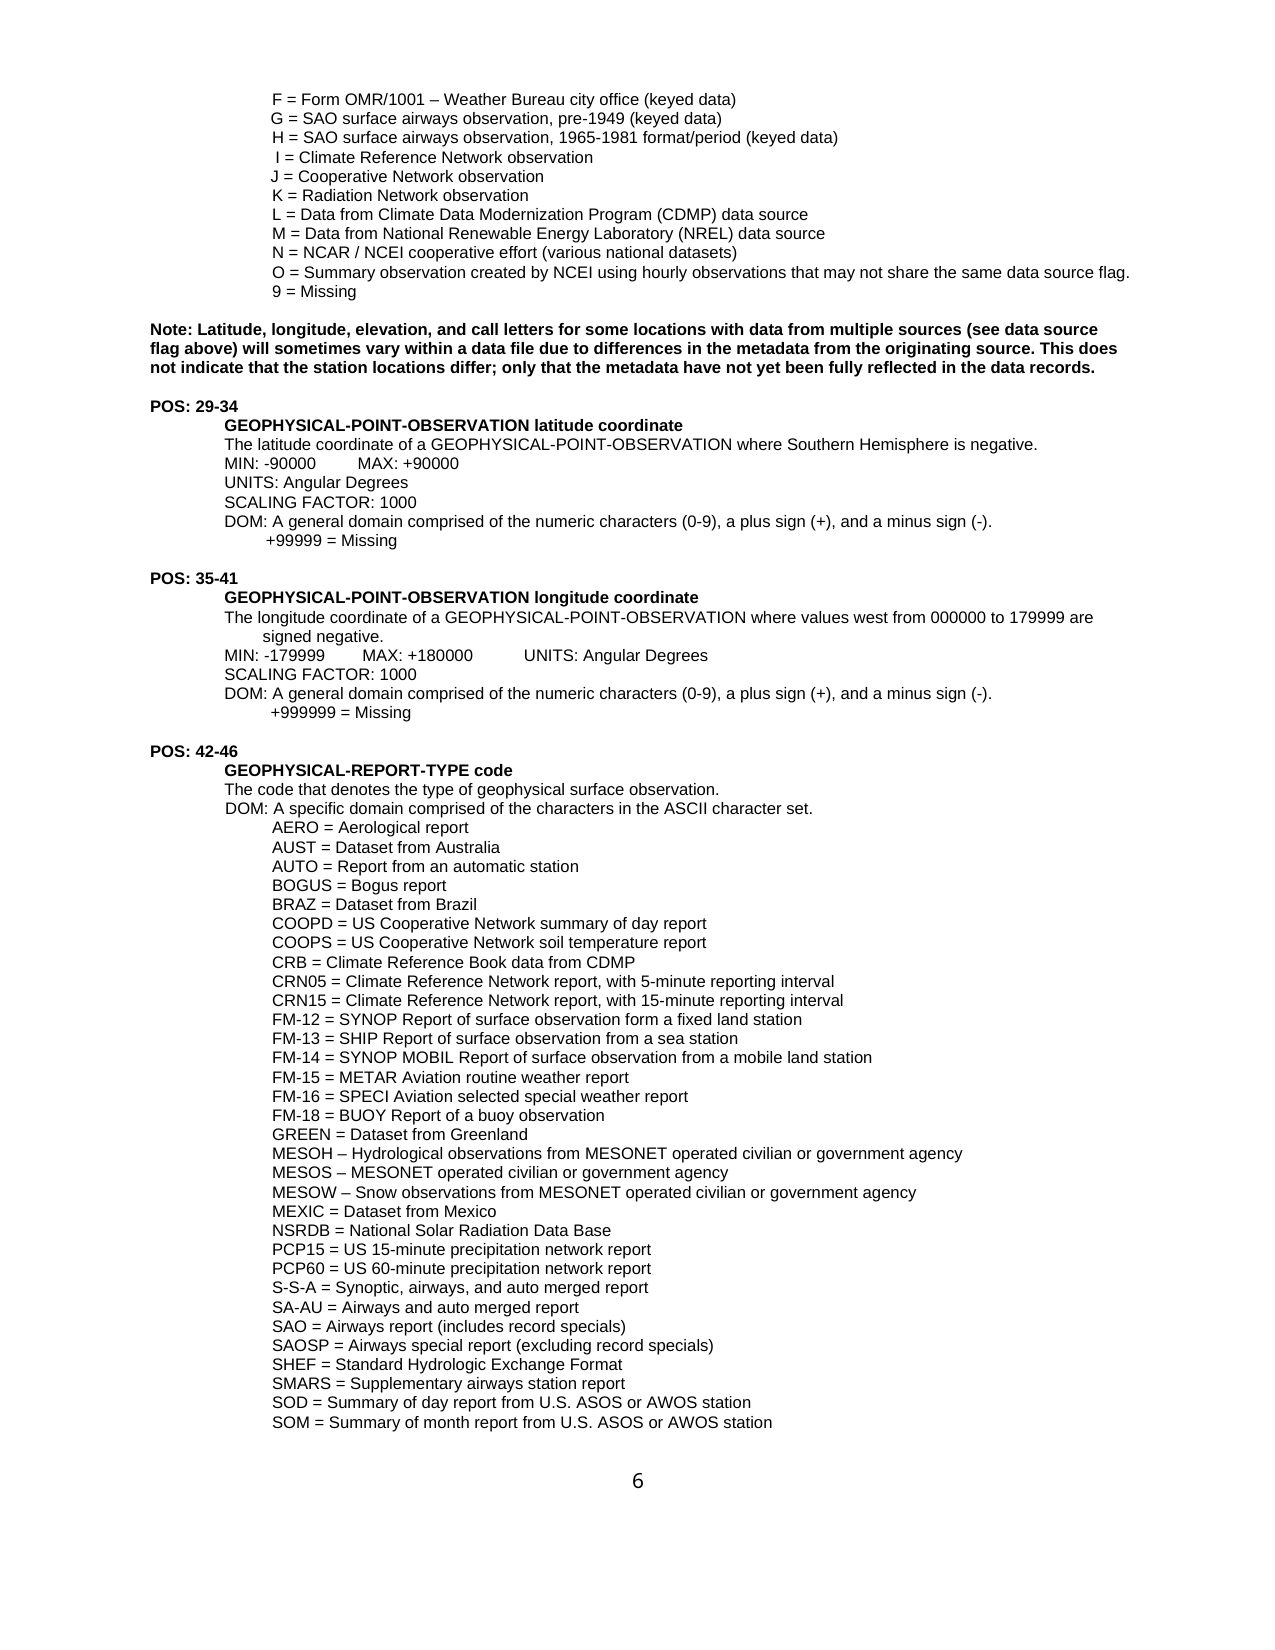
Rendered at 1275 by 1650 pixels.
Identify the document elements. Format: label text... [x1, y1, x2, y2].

text AUST = Dataset from Australia [150, 837, 1125, 857]
text GREEN = Dataset from Greenland [75, 1125, 1125, 1144]
text CRN05 = Climate Reference Network report, with 5-minute reporting interval [150, 972, 1125, 991]
text FM-13 = SHIP Report of surface observation from a sea station [75, 1029, 1125, 1048]
text MIN: -90000 MAX: +90000 [150, 454, 1125, 473]
text GEOPHYSICAL-POINT-OBSERVATION longitude coordinate [150, 588, 1125, 607]
text I = Climate Reference Network observation [150, 147, 1125, 167]
text M = Data from National Renewable Energy Laboratory (NREL) data source [150, 224, 1125, 243]
text K = Radiation Network observation [150, 186, 1125, 205]
text H = SAO surface airways observation, 1965-1981 format/period (keyed data) [150, 128, 1125, 147]
text The longitude coordinate of a GEOPHYSICAL-POINT-OBSERVATION where values west from 000000 to 179999 are signed negative. [150, 607, 1125, 646]
text SOM = Summary of month report from U.S. ASOS or AWOS station [75, 1412, 1125, 1432]
text POS: 42-46 [150, 742, 1125, 761]
text G = SAO surface airways observation, pre-1949 (keyed data) [150, 109, 1125, 128]
text GEOPHYSICAL-REPORT-TYPE code [150, 761, 1125, 780]
text S-S-A = Synoptic, airways, and auto merged report [75, 1278, 1125, 1297]
text The code that denotes the type of geophysical surface observation. [150, 780, 1125, 799]
text NSRDB = National Solar Radiation Data Base [150, 1221, 1125, 1240]
text COOPS = US Cooperative Network soil temperature report [150, 933, 1125, 952]
text SA-AU = Airways and auto merged report [75, 1297, 1125, 1317]
text GEOPHYSICAL-POINT-OBSERVATION latitude coordinate [150, 416, 1125, 435]
text F = Form OMR/1001 – Weather Bureau city office (keyed data) [150, 90, 1125, 109]
text CRB = Climate Reference Book data from CDMP [150, 952, 1125, 972]
text L = Data from Climate Data Modernization Program (CDMP) data source [150, 205, 1125, 224]
text 9 = Missing [150, 282, 1125, 301]
text FM-15 = METAR Aviation routine weather report [75, 1067, 1125, 1087]
text The latitude coordinate of a GEOPHYSICAL-POINT-OBSERVATION where Southern Hemisphere is negative. [150, 435, 1125, 454]
text SAO = Airways report (includes record specials) [75, 1317, 1125, 1336]
text AUTO = Report from an automatic station [150, 857, 1125, 876]
text SOD = Summary of day report from U.S. ASOS or AWOS station [75, 1393, 1125, 1412]
text PCP15 = US 15-minute precipitation network report [150, 1240, 1125, 1259]
text MESOS – MESONET operated civilian or government agency [75, 1163, 1125, 1182]
text CRN15 = Climate Reference Network report, with 15-minute reporting interval [150, 991, 1125, 1010]
text FM-16 = SPECI Aviation selected special weather report [75, 1087, 1125, 1106]
text MEXIC = Dataset from Mexico [150, 1202, 1125, 1221]
text BOGUS = Bogus report [150, 876, 1125, 895]
text POS: 35-41 [150, 569, 1125, 588]
text PCP60 = US 60-minute precipitation network report [150, 1259, 1125, 1278]
text SCALING FACTOR: 1000 [150, 665, 1125, 684]
text DOM: A general domain comprised of the numeric characters (0-9), a plus sign (+), and a minus sign (-). [150, 684, 1125, 703]
text DOM: A specific domain comprised of the characters in the ASCII character set. [150, 799, 1125, 818]
text MESOW – Snow observations from MESONET operated civilian or government agency [75, 1182, 1125, 1202]
text +99999 = Missing [150, 531, 1125, 550]
text FM-14 = SYNOP MOBIL Report of surface observation from a mobile land station [75, 1048, 1125, 1067]
text SAOSP = Airways special report (excluding record specials) [75, 1336, 1125, 1355]
text O = Summary observation created by NCEI using hourly observations that may not share the same data source flag. [150, 262, 1172, 282]
text AERO = Aerological report [150, 818, 1125, 837]
text FM-12 = SYNOP Report of surface observation form a fixed land station [150, 1010, 1125, 1029]
text MIN: -179999 MAX: +180000 UNITS: Angular Degrees [150, 646, 1125, 665]
text BRAZ = Dataset from Brazil [150, 895, 1125, 914]
text SMARS = Supplementary airways station report [75, 1374, 1125, 1393]
text SHEF = Standard Hydrologic Exchange Format [75, 1355, 1125, 1374]
text +999999 = Missing [150, 703, 1125, 722]
text MESOH – Hydrological observations from MESONET operated civilian or government agency [75, 1144, 1125, 1163]
text Note: Latitude, longitude, elevation, and call letters for some locations with data from multiple sources (see data source flag above) will sometimes vary within a data file due to differences in the metadata from the originating source. This does not indicate that the station locations differ; only that the metadata have not yet been fully reflected in the data records. [150, 320, 1125, 377]
text DOM: A general domain comprised of the numeric characters (0-9), a plus sign (+), and a minus sign (-). [150, 512, 1125, 531]
text UNITS: Angular Degrees [150, 473, 1125, 492]
text N = NCAR / NCEI cooperative effort (various national datasets) [150, 243, 1125, 262]
text SCALING FACTOR: 1000 [150, 492, 1125, 512]
text FM-18 = BUOY Report of a buoy observation [75, 1106, 1125, 1125]
text POS: 29-34 [150, 397, 1125, 416]
text COOPD = US Cooperative Network summary of day report [150, 914, 1125, 933]
text J = Cooperative Network observation [150, 167, 1125, 186]
